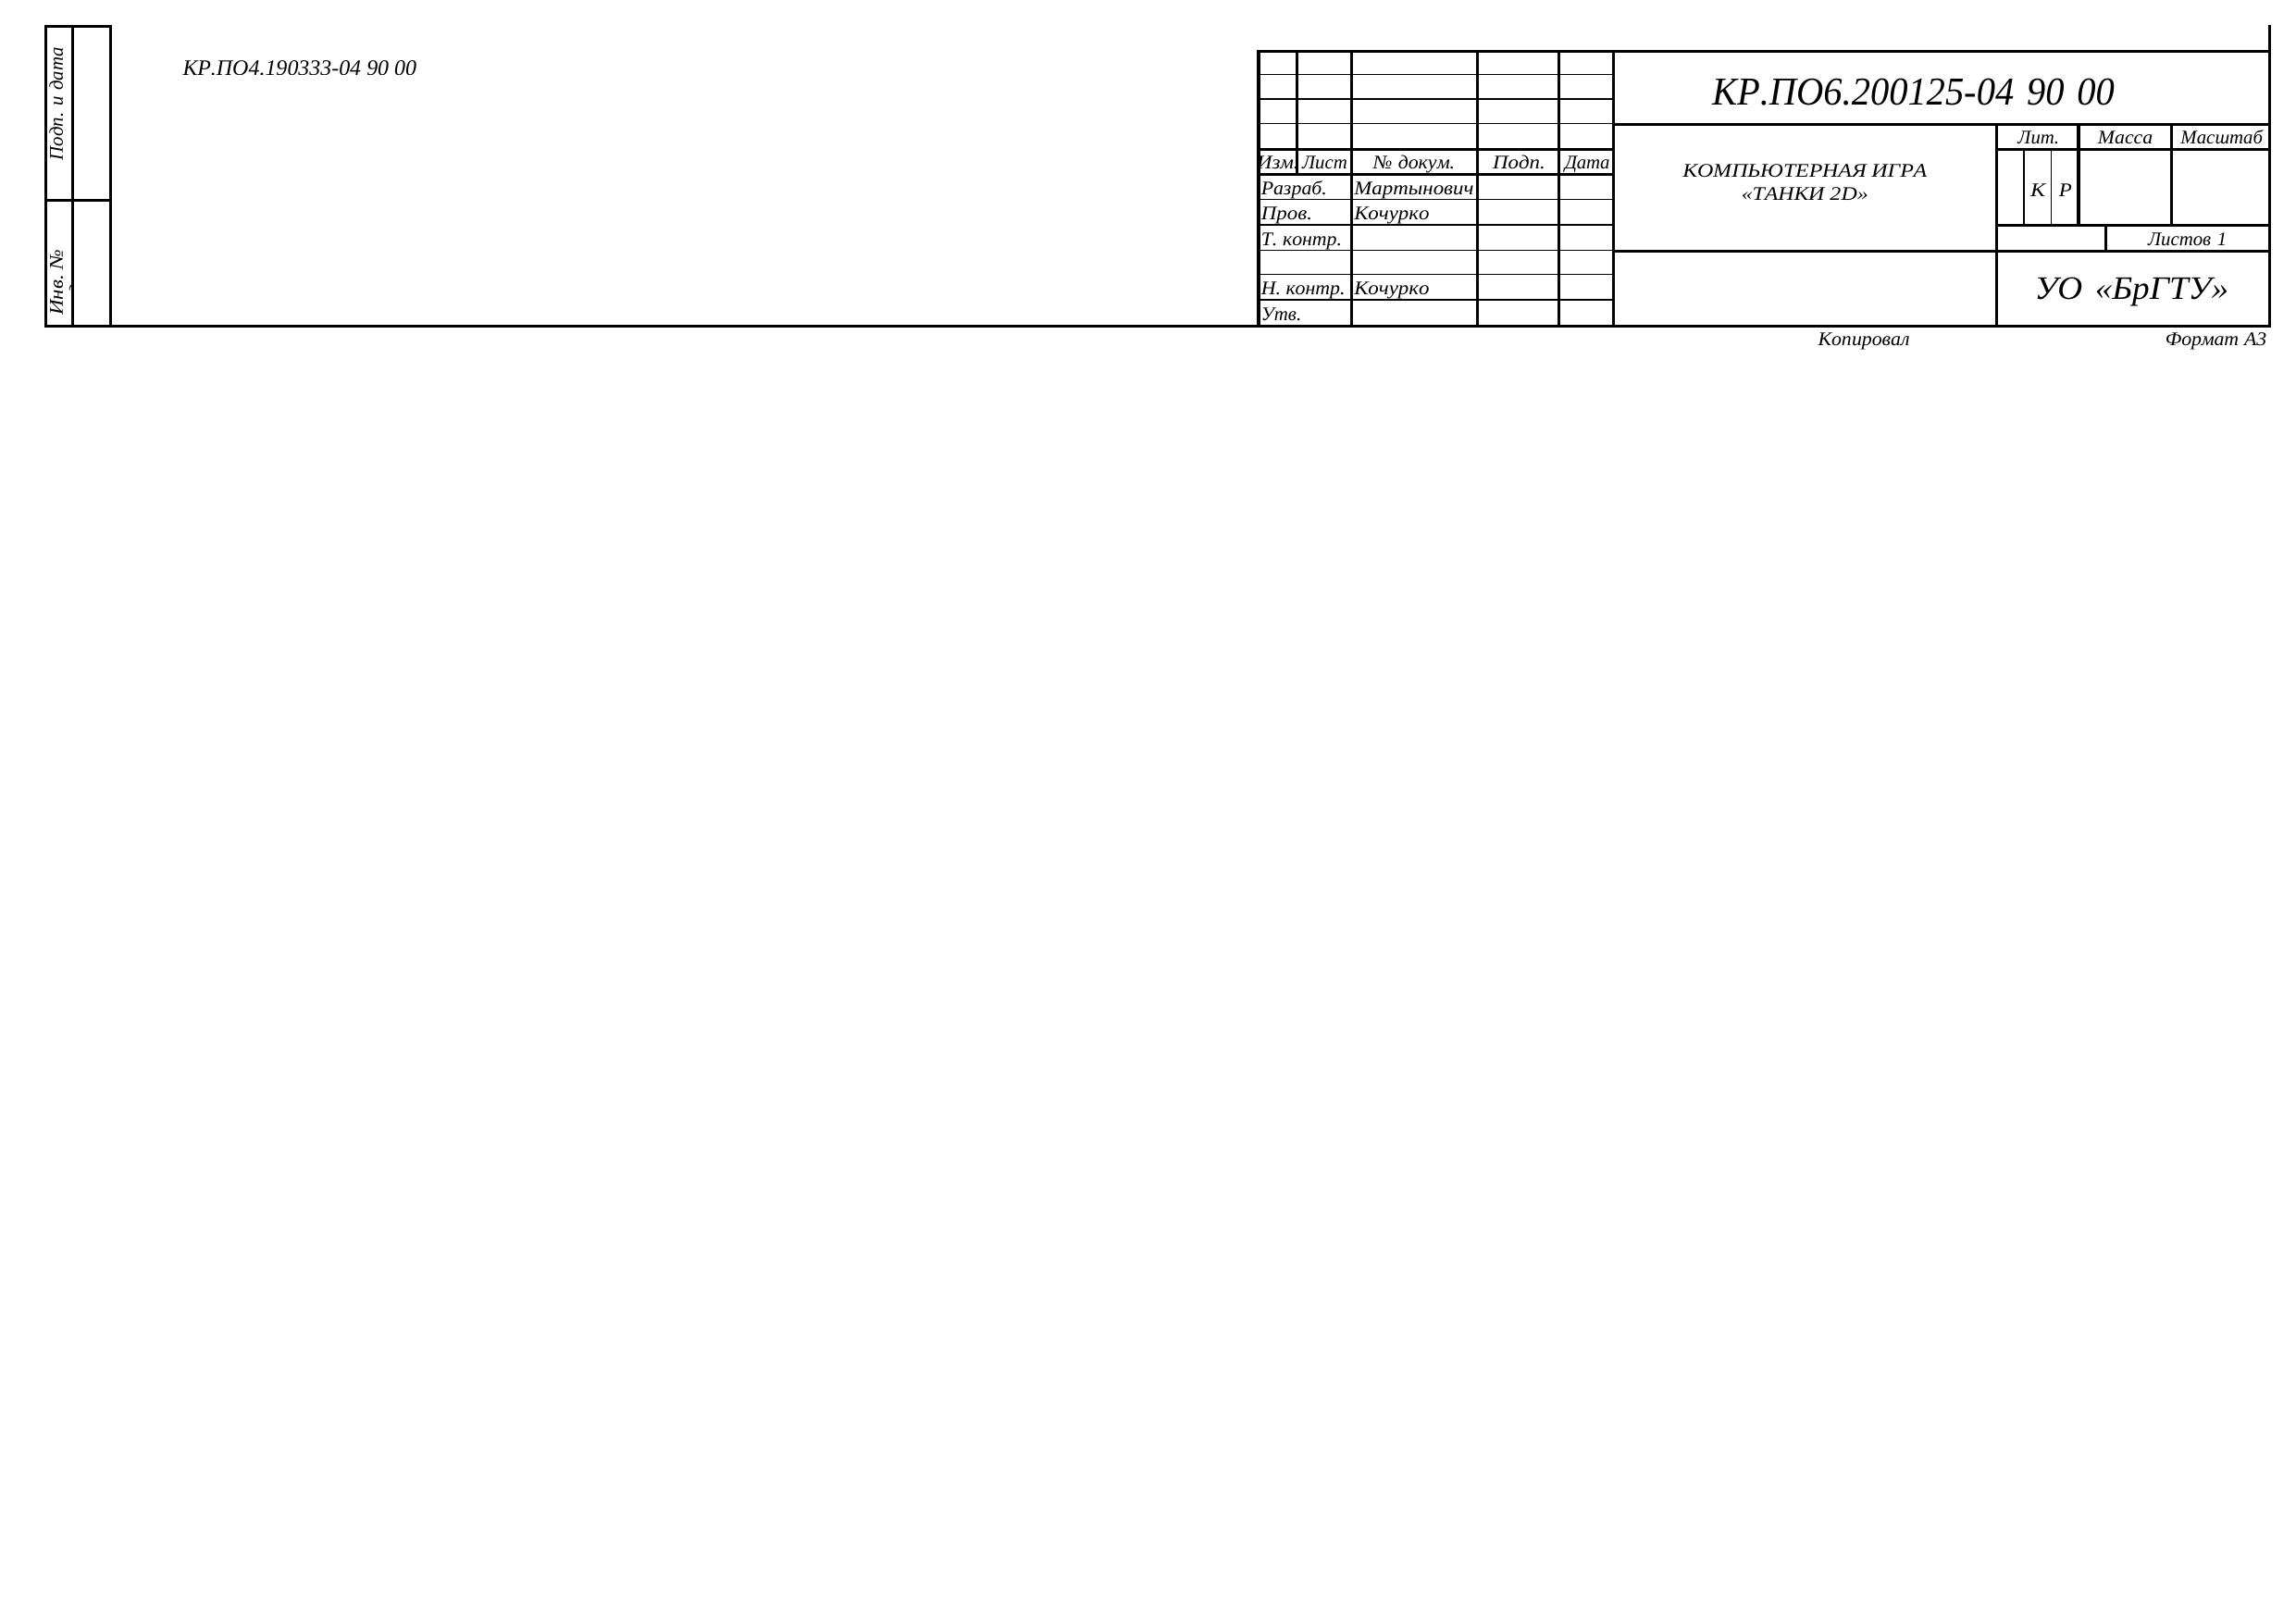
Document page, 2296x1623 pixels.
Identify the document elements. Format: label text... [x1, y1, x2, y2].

table_cell Пров. [1260, 200, 1350, 224]
table_cell Дата [1560, 151, 1612, 173]
table_cell Подп. и дата [47, 28, 71, 199]
table_cell [1260, 100, 1296, 122]
table_cell [1353, 226, 1476, 249]
table_cell Кочурко [1353, 200, 1476, 224]
table_cell [1560, 200, 1612, 224]
table_cell Масса [2080, 126, 2170, 148]
table_cell Инв. № подл. [47, 202, 71, 325]
table_cell [1353, 100, 1476, 122]
table_cell [1353, 75, 1476, 98]
table_cell Масштаб [2173, 126, 2268, 148]
table_cell Мартынович [1353, 176, 1476, 199]
table_cell [1479, 200, 1558, 224]
table_cell КОМПЬЮТЕРНАЯ ИГРА «ТАНКИ 2D» [1615, 126, 1995, 249]
table_cell [1560, 226, 1612, 249]
table_cell [1479, 226, 1558, 249]
table_cell Р [2052, 151, 2077, 224]
table_cell [1479, 75, 1558, 98]
table_cell [1353, 124, 1476, 148]
table_cell [1353, 301, 1476, 325]
table_cell [1998, 227, 2104, 249]
table_cell [1298, 75, 1350, 98]
table_cell УО «БрГТУ» [1998, 253, 2268, 325]
table_cell Кочурко [1353, 275, 1476, 299]
table_cell [1479, 124, 1558, 148]
table_cell Подп. [1479, 151, 1558, 173]
table_cell [1479, 176, 1558, 199]
table_cell Утв. [1260, 301, 1350, 325]
table_cell [1479, 275, 1558, 299]
table_cell [1560, 176, 1612, 199]
table_cell [1298, 100, 1350, 122]
table_cell [74, 202, 109, 325]
table_cell [1298, 53, 1350, 74]
table_cell [1560, 53, 1612, 74]
table_cell [1260, 75, 1296, 98]
table_cell [1260, 251, 1350, 274]
table_cell Разраб. [1260, 176, 1350, 199]
table_cell Листов 1 [2107, 227, 2268, 249]
table_cell Изм. [1260, 151, 1296, 173]
table_cell Т. контр. [1260, 226, 1350, 249]
table_cell [74, 28, 109, 199]
table_cell Н. контр. [1260, 275, 1350, 299]
table_cell [1479, 100, 1558, 122]
table_cell [1479, 53, 1558, 74]
text Копировал Формат А3 [32, 328, 2268, 350]
table_cell [1353, 53, 1476, 74]
table_cell [1260, 124, 1296, 148]
table_cell [1560, 251, 1612, 274]
table_cell Лит. [1998, 126, 2077, 148]
table_cell [1298, 124, 1350, 148]
table_cell К [2025, 151, 2051, 224]
table_cell [1560, 75, 1612, 98]
table_cell № докум. [1353, 151, 1476, 173]
table_cell Лист [1298, 151, 1350, 173]
table_cell [2173, 151, 2268, 224]
table_cell [1560, 124, 1612, 148]
table_cell [1998, 151, 2023, 224]
table_cell КР.ПО6.200125-04 90 00 [1615, 53, 2268, 122]
table_cell [1353, 251, 1476, 274]
table_cell [1560, 301, 1612, 325]
table_cell [1479, 301, 1558, 325]
table_cell [1560, 100, 1612, 122]
table_cell [2080, 151, 2170, 224]
table_cell [1260, 53, 1296, 74]
table_cell [1560, 275, 1612, 299]
table_cell [1479, 251, 1558, 274]
table_cell [1615, 253, 1995, 325]
table_cell [112, 50, 1257, 325]
